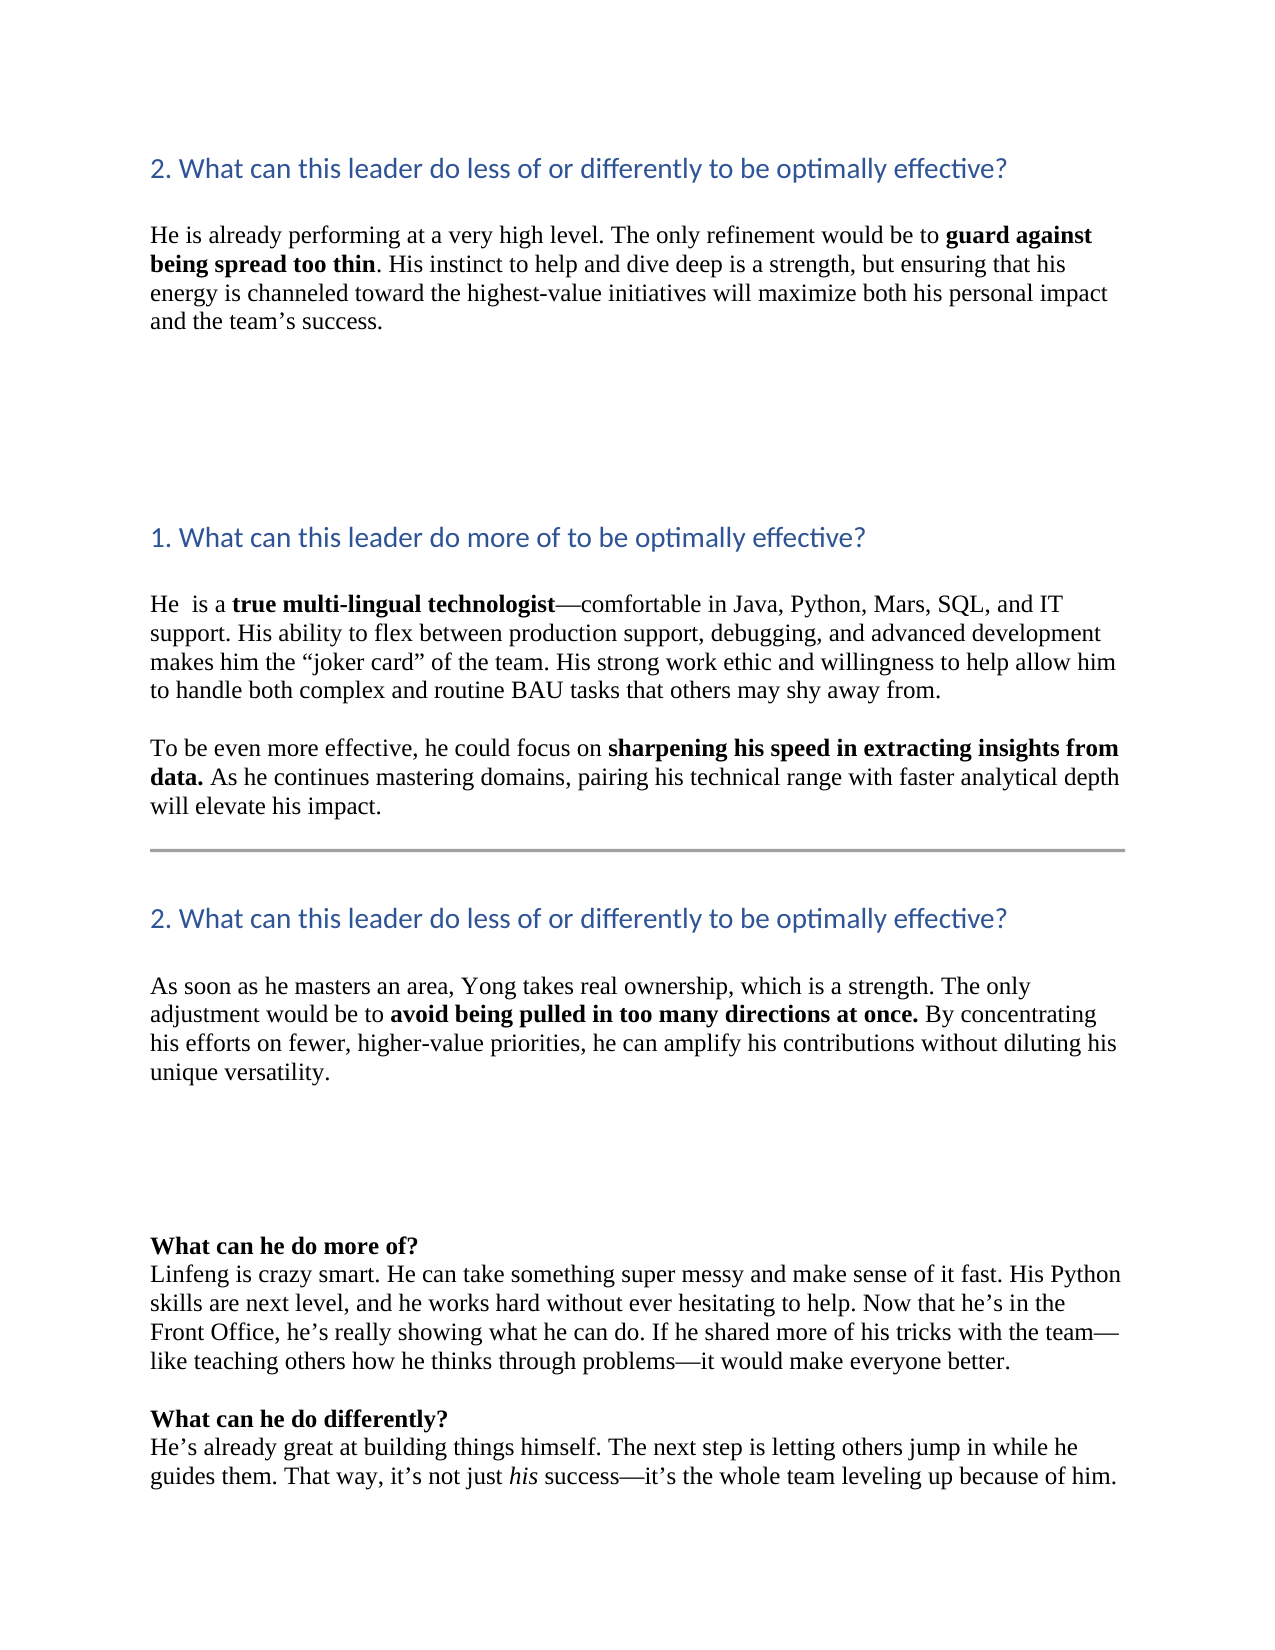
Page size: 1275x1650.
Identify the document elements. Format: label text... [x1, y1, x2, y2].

subtitle 2. What can this leader do less of or differently to be optimally effective? [150, 150, 1125, 186]
subtitle 1. What can this leader do more of to be optimally effective? [150, 519, 1125, 555]
text He is a true multi-lingual technologist—comfortable in Java, Python, Mars, SQL, and IT support. His ability to flex between production support, debugging, and advanced development makes him the “joker card” of the team. His strong work ethic and willingness to help allow him to handle both complex and routine BAU tasks that others may shy away from. [150, 589, 1125, 704]
text To be even more effective, he could focus on sharpening his speed in extracting insights from data. As he continues mastering domains, pairing his technical range with faster analytical depth will elevate his impact. [150, 733, 1125, 820]
text What can he do differently? He’s already great at building things himself. The next step is letting others jump in while he guides them. That way, it’s not just his success—it’s the whole team leveling up because of him. [150, 1404, 1125, 1490]
subtitle 2. What can this leader do less of or differently to be optimally effective? [150, 901, 1125, 936]
text What can he do more of? Linfeng is crazy smart. He can take something super messy and make sense of it fast. His Python skills are next level, and he works hard without ever hesitating to help. Now that he’s in the Front Office, he’s really showing what he can do. If he shared more of his tricks with the team—like teaching others how he thinks through problems—it would make everyone better. [150, 1231, 1125, 1374]
text As soon as he masters an area, Yong takes real ownership, which is a strength. The only adjustment would be to avoid being pulled in too many directions at once. By concentrating his efforts on fewer, higher-value priorities, he can amplify his contributions without diluting his unique versatility. [150, 971, 1125, 1086]
text He is already performing at a very high level. The only refinement would be to guard against being spread too thin. His instinct to help and dive deep is a strength, but ensuring that his energy is channeled toward the highest-value initiatives will maximize both his personal impact and the team’s success. [150, 220, 1125, 335]
